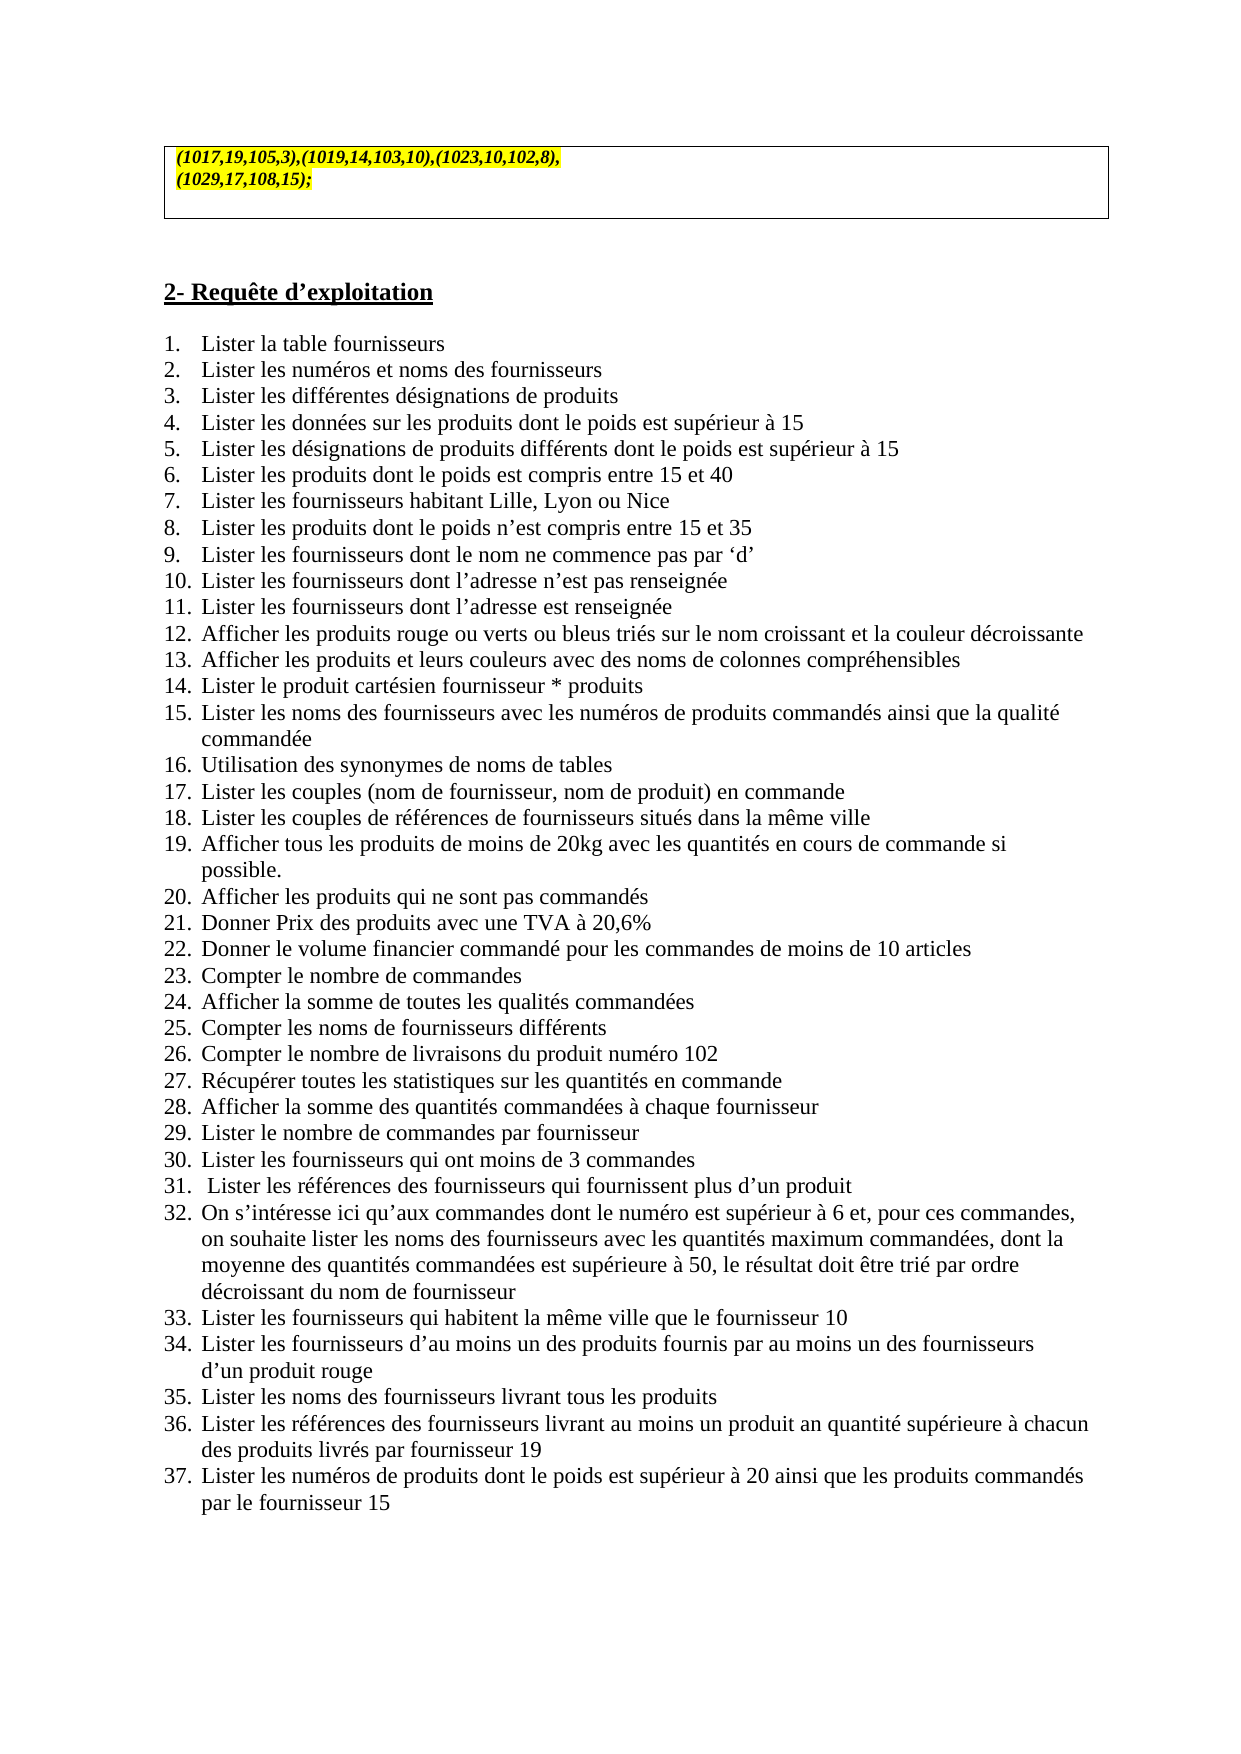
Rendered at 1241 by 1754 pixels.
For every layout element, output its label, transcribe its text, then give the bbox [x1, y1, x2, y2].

list Donner Prix des produits avec une TVA à 20,6% [163, 909, 1240, 935]
list Lister les produits dont le poids n’est compris entre 15 et 35 [163, 514, 1240, 541]
list On s’intéresse ici qu’aux commandes dont le numéro est supérieur à 6 et, pour ces commandes, on souhaite lister les noms des fournisseurs avec les quantités maximum commandées, dont la moyenne des quantités commandées est supérieure à 50, le résultat doit être trié par ordre décroissant du nom de fournisseur [164, 1199, 1087, 1304]
list Lister le nombre de commandes par fournisseur [163, 1120, 1240, 1146]
list Récupérer toutes les statistiques sur les quantités en commande [163, 1067, 1240, 1093]
table_header (1017,19,105,3),(1019,14,103,10),(1023,10,102,8), (1029,17,108,15); [165, 147, 1108, 218]
list Lister les références des fournisseurs livrant au moins un produit an quantité supérieure à chacun des produits livrés par fournisseur 19 [164, 1409, 1090, 1462]
list Afficher la somme des quantités commandées à chaque fournisseur [163, 1094, 1240, 1120]
list Donner le volume financier commandé pour les commandes de moins de 10 articles [163, 935, 1240, 962]
list Lister les couples (nom de fournisseur, nom de produit) en commande [163, 778, 1240, 804]
list Lister les fournisseurs dont l’adresse est renseignée [163, 594, 1240, 620]
list Lister les noms des fournisseurs livrant tous les produits [163, 1383, 1240, 1409]
list Lister les fournisseurs habitant Lille, Lyon ou Nice [163, 488, 1240, 514]
list Lister les fournisseurs qui habitent la même ville que le fournisseur 10 [163, 1304, 1240, 1331]
list Lister les données sur les produits dont le poids est supérieur à 15 [163, 409, 1240, 435]
list Afficher la somme de toutes les qualités commandées [163, 988, 1240, 1014]
list Compter le nombre de livraisons du produit numéro 102 [163, 1041, 1240, 1067]
list Lister les numéros et noms des fournisseurs [163, 357, 1240, 383]
list Lister les fournisseurs qui ont moins de 3 commandes [163, 1146, 1240, 1172]
list Lister la table fournisseurs [163, 330, 1240, 356]
list Lister les numéros de produits dont le poids est supérieur à 20 ainsi que les produits commandés par le fournisseur 15 [164, 1462, 1085, 1515]
list Afficher les produits rouge ou verts ou bleus triés sur le nom croissant et la couleur décroissante [163, 620, 1240, 646]
list Lister les fournisseurs dont l’adresse n’est pas renseignée [163, 567, 1240, 594]
list Afficher les produits qui ne sont pas commandés [163, 883, 1240, 909]
list Lister le produit cartésien fournisseur * produits [163, 672, 1240, 699]
list Lister les différentes désignations de produits [163, 383, 1240, 409]
list Afficher tous les produits de moins de 20kg avec les quantités en cours de commande si possible. [164, 831, 1008, 883]
list Lister les désignations de produits différents dont le poids est supérieur à 15 [163, 436, 1240, 462]
list Lister les références des fournisseurs qui fournissent plus d’un produit [163, 1173, 1240, 1199]
list Lister les fournisseurs dont le nom ne commence pas par ‘d’ [163, 541, 1240, 567]
list Lister les fournisseurs d’au moins un des produits fournis par au moins un des fournisseurs d’un produit rouge [164, 1331, 1083, 1383]
list Compter les noms de fournisseurs différents [163, 1015, 1240, 1041]
list Lister les couples de références de fournisseurs situés dans la même ville [163, 804, 1240, 831]
list Requête d’exploitation [163, 277, 1240, 306]
list Lister les produits dont le poids est compris entre 15 et 40 [163, 462, 1240, 488]
list Compter le nombre de commandes [163, 962, 1240, 988]
list Afficher les produits et leurs couleurs avec des noms de colonnes compréhensibles [163, 646, 1240, 672]
list Utilisation des synonymes de noms de tables [163, 752, 1240, 778]
list Lister les noms des fournisseurs avec les numéros de produits commandés ainsi que la qualité commandée [164, 699, 1061, 752]
